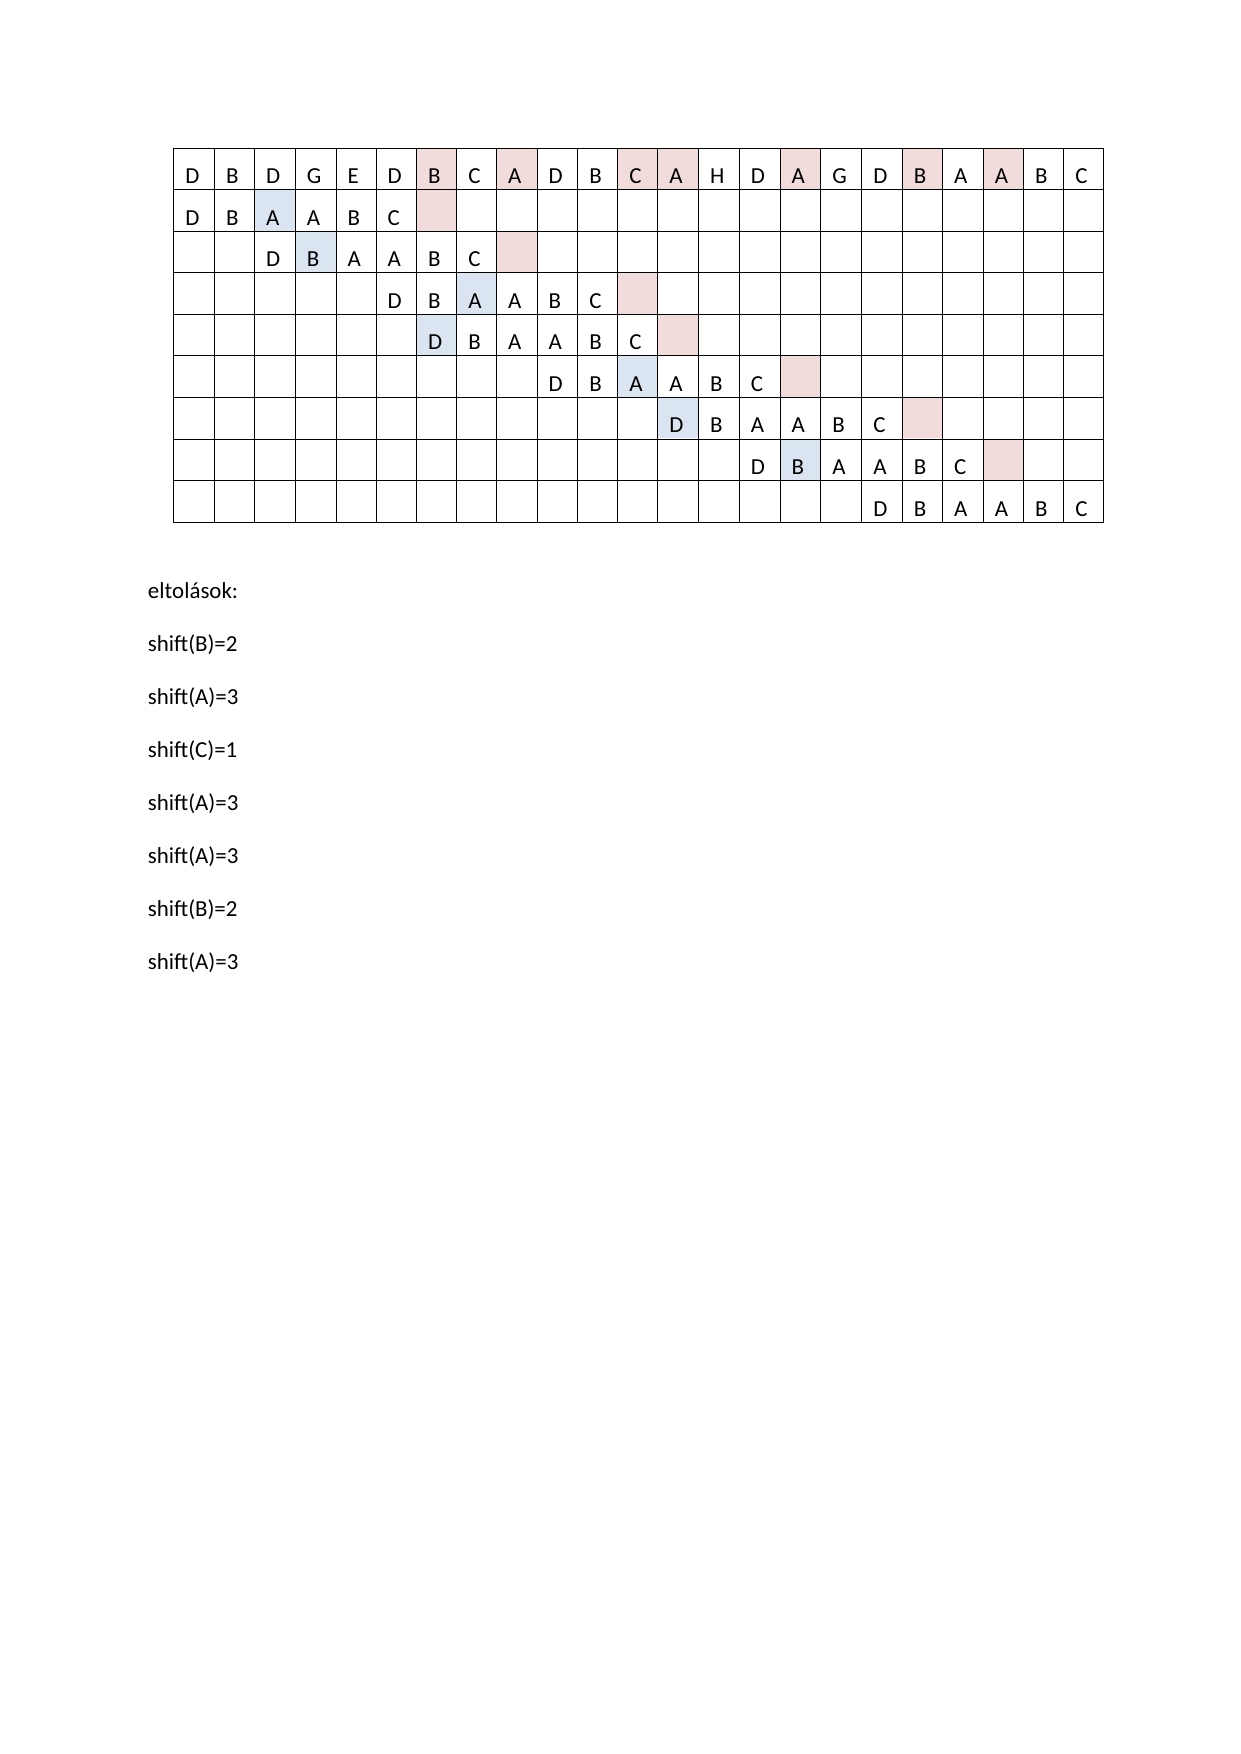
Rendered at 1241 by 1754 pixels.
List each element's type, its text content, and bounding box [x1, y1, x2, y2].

table_cell A [538, 315, 577, 355]
table_cell [943, 398, 983, 438]
table_cell [781, 190, 820, 231]
table_cell A [255, 190, 295, 231]
table_cell [618, 440, 657, 480]
table_header C [618, 149, 657, 189]
text shift(A)=3 [148, 788, 1093, 816]
table_cell D [377, 273, 416, 314]
text shift(A)=3 [148, 947, 1093, 975]
table_cell [377, 315, 416, 355]
table_cell [903, 315, 942, 355]
table_header D [174, 149, 214, 189]
table_cell [255, 398, 295, 438]
table_cell [417, 398, 456, 438]
table_cell [740, 232, 780, 272]
table_cell B [296, 232, 336, 272]
table_cell [255, 440, 295, 480]
table_cell B [781, 440, 820, 480]
table_cell [296, 273, 336, 314]
table_header C [457, 149, 496, 189]
table_cell [578, 481, 617, 522]
table_cell [862, 315, 902, 355]
table_cell [618, 273, 657, 314]
table_cell [174, 232, 214, 272]
table_cell A [497, 315, 537, 355]
table_cell [984, 232, 1023, 272]
table_cell [457, 356, 496, 397]
table_cell [538, 481, 577, 522]
table_cell [296, 315, 336, 355]
table_cell [337, 481, 376, 522]
table_header C [1064, 149, 1103, 189]
table_cell [174, 273, 214, 314]
table_cell [658, 190, 698, 231]
table_cell [1024, 315, 1063, 355]
table_cell [497, 232, 537, 272]
table_cell [296, 481, 336, 522]
table_cell D [417, 315, 456, 355]
table_cell [497, 481, 537, 522]
table_cell [984, 398, 1023, 438]
table_cell [943, 273, 983, 314]
table_cell C [862, 398, 902, 438]
table_cell [618, 232, 657, 272]
table_cell [215, 232, 254, 272]
table_cell [296, 440, 336, 480]
table_cell [903, 356, 942, 397]
table_cell A [337, 232, 376, 272]
table_cell A [457, 273, 496, 314]
table_cell [497, 398, 537, 438]
table_cell [296, 398, 336, 438]
table_cell [174, 398, 214, 438]
table_cell [943, 190, 983, 231]
table_cell [781, 481, 820, 522]
table_cell [821, 232, 861, 272]
table_cell [781, 356, 820, 397]
table_cell B [215, 190, 254, 231]
table_cell D [255, 232, 295, 272]
table_cell [618, 398, 657, 438]
table_cell [215, 315, 254, 355]
table_cell [497, 356, 537, 397]
table_cell [215, 398, 254, 438]
table_cell [538, 232, 577, 272]
table_cell B [699, 398, 739, 438]
table_cell [943, 315, 983, 355]
table_cell [578, 190, 617, 231]
table_cell D [862, 481, 902, 522]
table_cell [618, 481, 657, 522]
table_cell B [538, 273, 577, 314]
table_cell [821, 481, 861, 522]
table_cell A [377, 232, 416, 272]
table_cell [1024, 440, 1063, 480]
table_cell [1064, 440, 1103, 480]
table_cell [1064, 232, 1103, 272]
table_cell [699, 440, 739, 480]
table_cell [296, 356, 336, 397]
table_cell [781, 273, 820, 314]
table_cell [699, 232, 739, 272]
table_cell [618, 190, 657, 231]
table_cell [417, 356, 456, 397]
table_cell C [943, 440, 983, 480]
table_cell [1064, 315, 1103, 355]
text shift(B)=2 [148, 629, 1093, 657]
table_cell [862, 190, 902, 231]
table_cell B [903, 440, 942, 480]
table_header B [215, 149, 254, 189]
table_cell A [984, 481, 1023, 522]
table_header D [862, 149, 902, 189]
table_header H [699, 149, 739, 189]
table_cell [377, 440, 416, 480]
table_cell B [417, 232, 456, 272]
table_cell D [740, 440, 780, 480]
table_cell [699, 481, 739, 522]
table_cell [174, 315, 214, 355]
table_cell A [821, 440, 861, 480]
table_cell [740, 273, 780, 314]
table_cell [821, 273, 861, 314]
table_cell [984, 315, 1023, 355]
table_cell B [1024, 481, 1063, 522]
table_cell [215, 356, 254, 397]
table_cell [862, 232, 902, 272]
table_cell B [699, 356, 739, 397]
table_header B [578, 149, 617, 189]
table_cell [174, 481, 214, 522]
table_cell [699, 315, 739, 355]
table_cell [457, 190, 496, 231]
table_cell [578, 440, 617, 480]
table_header E [337, 149, 376, 189]
table_cell [821, 190, 861, 231]
table_cell [740, 481, 780, 522]
table_cell [578, 232, 617, 272]
table_cell [1024, 356, 1063, 397]
table_cell D [174, 190, 214, 231]
table_cell A [497, 273, 537, 314]
table_cell [255, 273, 295, 314]
table_cell A [943, 481, 983, 522]
table_cell [538, 440, 577, 480]
table_cell [377, 481, 416, 522]
table_cell A [862, 440, 902, 480]
table_cell [215, 440, 254, 480]
table_cell C [377, 190, 416, 231]
table_cell C [618, 315, 657, 355]
table_cell [1064, 398, 1103, 438]
table_cell [255, 315, 295, 355]
table_cell [862, 273, 902, 314]
table_cell [497, 190, 537, 231]
text shift(A)=3 [148, 841, 1093, 869]
table_cell A [658, 356, 698, 397]
table_cell [457, 481, 496, 522]
table_cell [337, 273, 376, 314]
table_cell [658, 315, 698, 355]
table_cell A [781, 398, 820, 438]
table_cell [337, 398, 376, 438]
text shift(C)=1 [148, 735, 1093, 763]
table_cell [538, 190, 577, 231]
table_cell C [457, 232, 496, 272]
table_cell A [740, 398, 780, 438]
table_cell [1064, 190, 1103, 231]
table_cell [497, 440, 537, 480]
table_cell [377, 398, 416, 438]
table_cell [943, 356, 983, 397]
table_cell [658, 481, 698, 522]
table_cell [337, 440, 376, 480]
table_cell [457, 398, 496, 438]
table_cell [417, 440, 456, 480]
table_header D [740, 149, 780, 189]
text shift(B)=2 [148, 894, 1093, 922]
table_cell [984, 273, 1023, 314]
table_cell C [1064, 481, 1103, 522]
table_cell [821, 315, 861, 355]
table_cell [699, 273, 739, 314]
table_cell [337, 315, 376, 355]
table_cell B [903, 481, 942, 522]
table_cell B [337, 190, 376, 231]
table_cell [862, 356, 902, 397]
table_cell [984, 356, 1023, 397]
table_cell [1024, 273, 1063, 314]
table_cell [1024, 398, 1063, 438]
table_header B [903, 149, 942, 189]
table_header G [821, 149, 861, 189]
table_cell [255, 356, 295, 397]
table_header A [497, 149, 537, 189]
table_cell [658, 440, 698, 480]
table_cell [578, 398, 617, 438]
table_cell [215, 273, 254, 314]
table_cell [740, 315, 780, 355]
table_header B [417, 149, 456, 189]
text eltolások: [148, 576, 1093, 604]
table_header D [538, 149, 577, 189]
table_cell [943, 232, 983, 272]
table_cell A [618, 356, 657, 397]
table_cell [903, 232, 942, 272]
table_cell B [578, 356, 617, 397]
table_cell [457, 440, 496, 480]
table_header D [377, 149, 416, 189]
table_cell [984, 190, 1023, 231]
table_header A [984, 149, 1023, 189]
table_cell C [578, 273, 617, 314]
table_cell [377, 356, 416, 397]
table_cell [781, 232, 820, 272]
table_cell [699, 190, 739, 231]
table_cell B [578, 315, 617, 355]
table_cell [417, 190, 456, 231]
table_cell [1024, 190, 1063, 231]
table_cell [740, 190, 780, 231]
table_cell B [457, 315, 496, 355]
table_cell [215, 481, 254, 522]
table_cell [903, 190, 942, 231]
table_header D [255, 149, 295, 189]
table_cell [781, 315, 820, 355]
table_cell [658, 273, 698, 314]
text shift(A)=3 [148, 682, 1093, 710]
table_header B [1024, 149, 1063, 189]
table_cell [337, 356, 376, 397]
table_cell [174, 356, 214, 397]
table_header G [296, 149, 336, 189]
table_cell [903, 398, 942, 438]
table_cell [174, 440, 214, 480]
table_cell [984, 440, 1023, 480]
table_header A [943, 149, 983, 189]
table_cell [417, 481, 456, 522]
table_cell [821, 356, 861, 397]
table_cell [1064, 273, 1103, 314]
table_cell [1024, 232, 1063, 272]
table_cell D [658, 398, 698, 438]
table_cell [538, 398, 577, 438]
table_header A [781, 149, 820, 189]
table_cell [658, 232, 698, 272]
table_cell B [417, 273, 456, 314]
table_cell [903, 273, 942, 314]
table_cell [255, 481, 295, 522]
table_cell C [740, 356, 780, 397]
table_cell A [296, 190, 336, 231]
table_cell D [538, 356, 577, 397]
table_cell B [821, 398, 861, 438]
table_header A [658, 149, 698, 189]
table_cell [1064, 356, 1103, 397]
